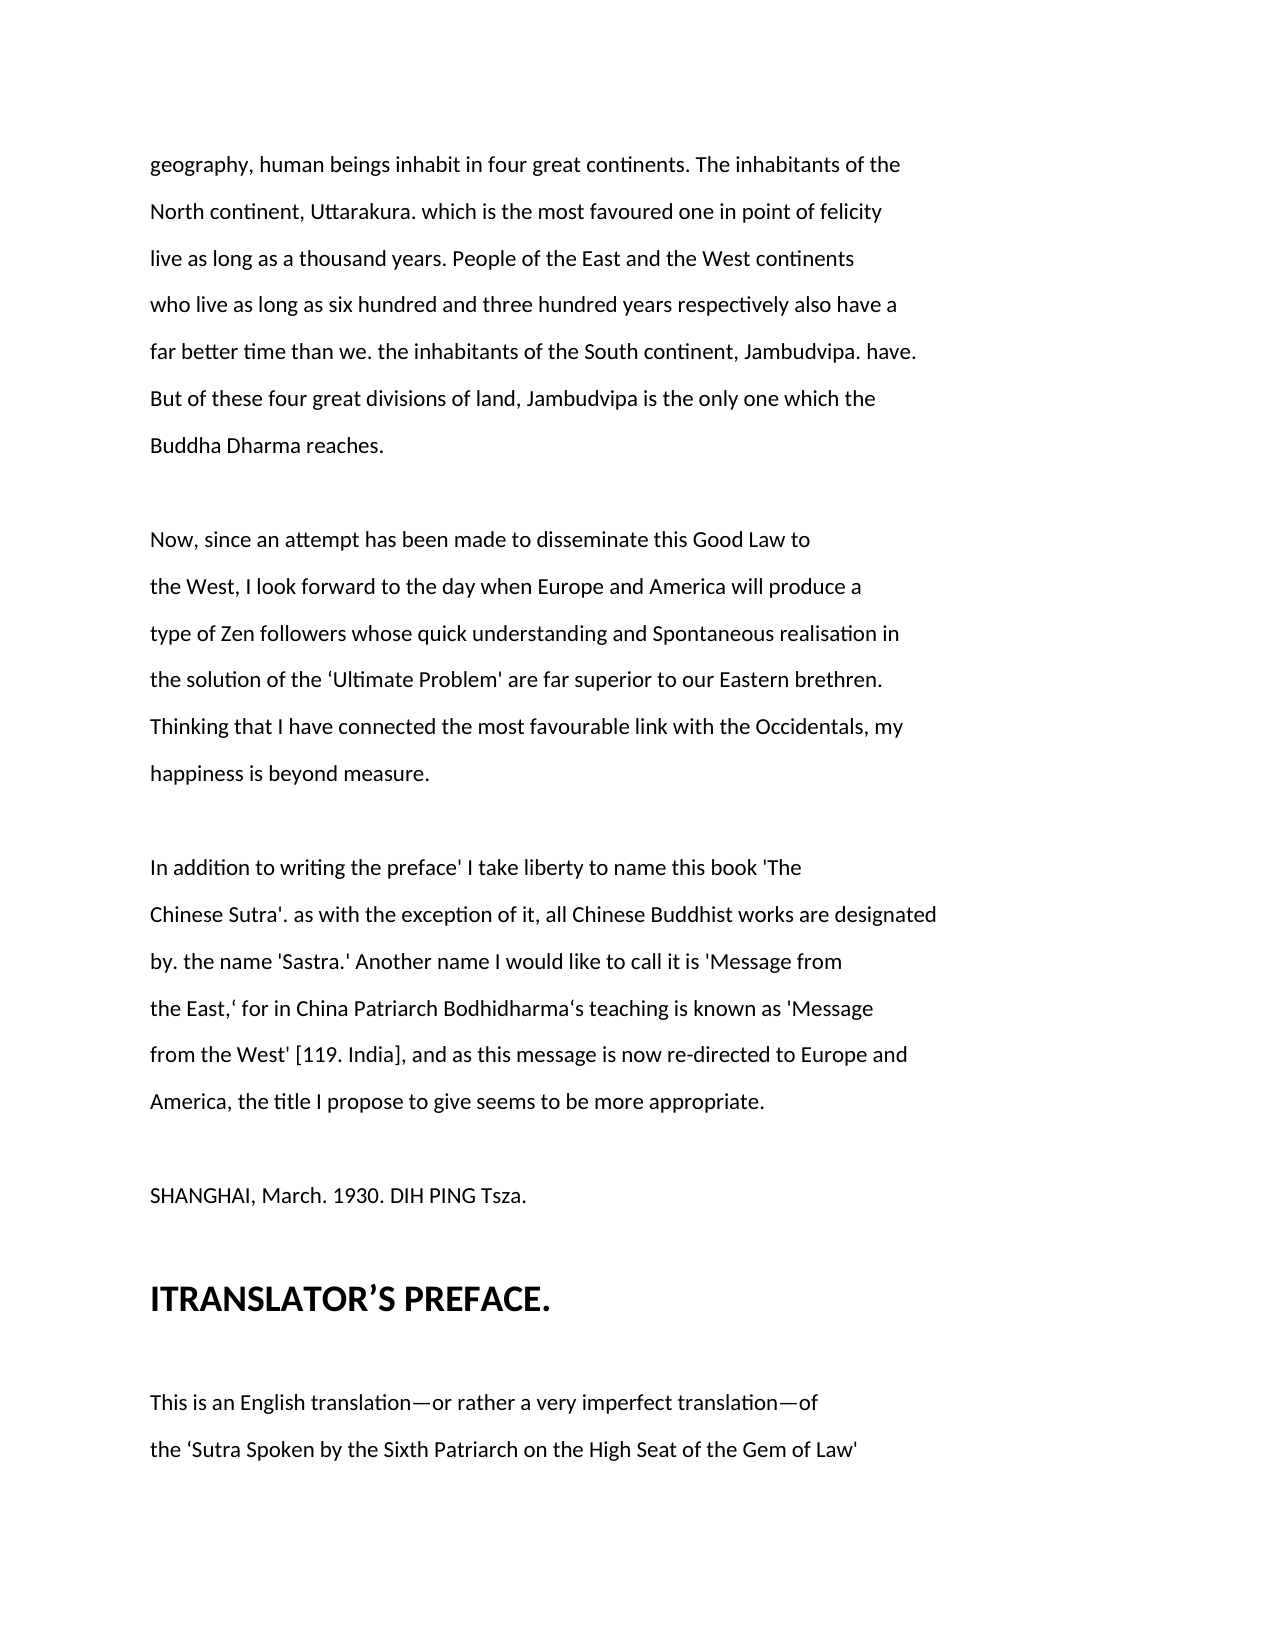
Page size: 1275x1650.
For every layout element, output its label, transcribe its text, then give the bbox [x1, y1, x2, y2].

text from the West' [119. India], and as this message is now re-directed to Europe and [150, 1041, 1125, 1069]
text North continent, Uttarakura. which is the most favoured one in point of felicity [150, 197, 1125, 225]
text This is an English translation—or rather a very imperfect translation—of [150, 1388, 1125, 1416]
text In addition to writing the preface' I take liberty to name this book 'The [150, 853, 1125, 881]
text SHANGHAI, March. 1930. DIH PING Tsza. [150, 1181, 1125, 1209]
text Now, since an attempt has been made to disseminate this Good Law to [150, 525, 1125, 553]
text Thinking that I have connected the most favourable link with the Occidentals, my [150, 712, 1125, 741]
text America, the title I propose to give seems to be more appropriate. [150, 1087, 1125, 1116]
text the West, I look forward to the day when Europe and America will produce a [150, 572, 1125, 600]
text ITRANSLATOR’S PREFACE. [150, 1275, 1125, 1321]
text Chinese Sutra'. as with the exception of it, all Chinese Buddhist works are designated [150, 900, 1125, 928]
text the ‘Sutra Spoken by the Sixth Patriarch on the High Seat of the Gem of Law' [150, 1435, 1125, 1463]
text the East,‘ for in China Patriarch Bodhidharma‘s teaching is known as 'Message [150, 994, 1125, 1022]
text far better time than we. the inhabitants of the South continent, Jambudvipa. have. [150, 337, 1125, 366]
text geography, human beings inhabit in four great continents. The inhabitants of the [150, 150, 1125, 178]
text the solution of the ‘Ultimate Problem' are far superior to our Eastern brethren. [150, 666, 1125, 694]
text live as long as a thousand years. People of the East and the West continents [150, 244, 1125, 272]
text happiness is beyond measure. [150, 759, 1125, 787]
text who live as long as six hundred and three hundred years respectively also have a [150, 291, 1125, 319]
text by. the name 'Sastra.' Another name I would like to call it is 'Message from [150, 947, 1125, 975]
text type of Zen followers whose quick understanding and Spontaneous realisation in [150, 619, 1125, 647]
text But of these four great divisions of land, Jambudvipa is the only one which the [150, 384, 1125, 412]
text Buddha Dharma reaches. [150, 431, 1125, 459]
